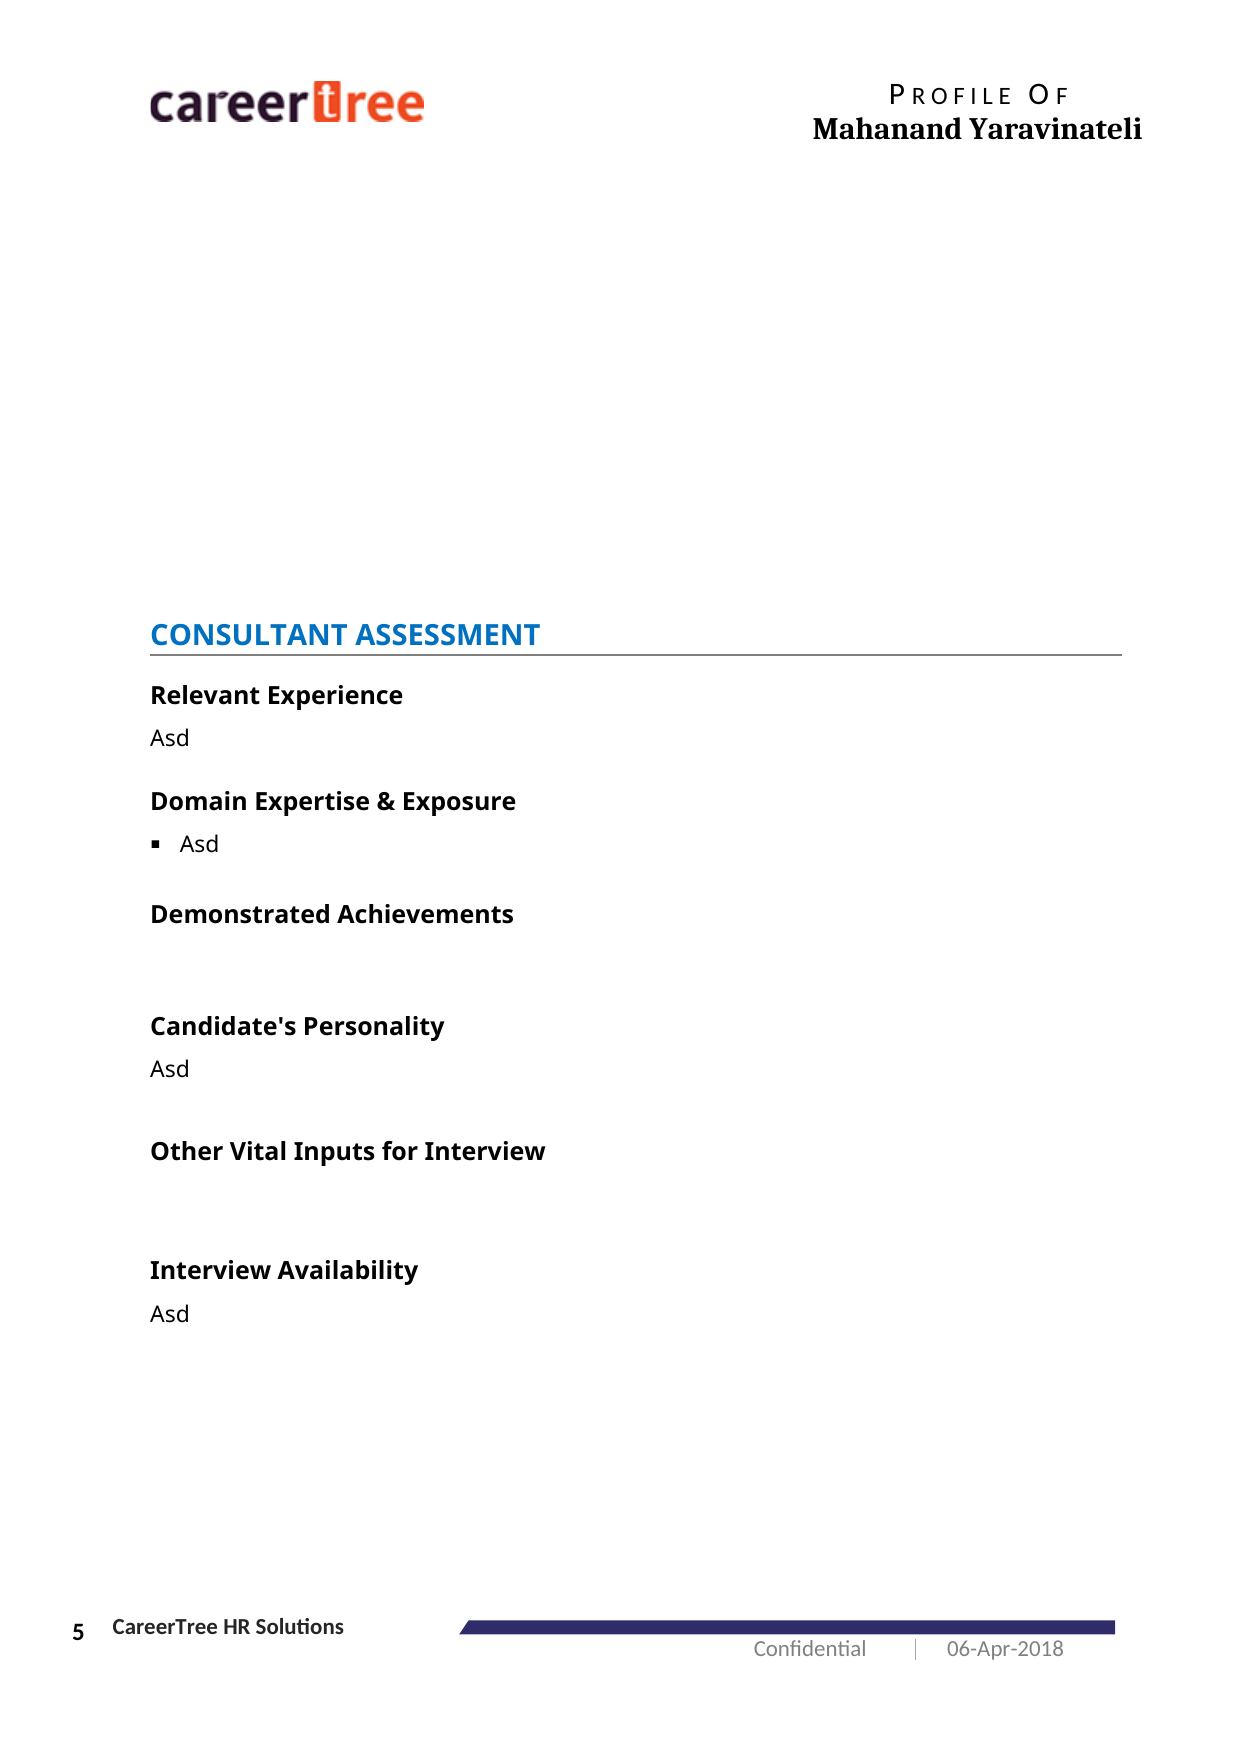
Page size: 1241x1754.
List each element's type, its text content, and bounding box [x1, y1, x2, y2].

text Asd [150, 1054, 1122, 1083]
picture [150, 81, 424, 122]
text Demonstrated Achievements [150, 900, 1122, 929]
text Domain Expertise & Exposure [150, 787, 1122, 817]
subtitle Asd [150, 1298, 1122, 1329]
text Interview Availability [150, 1256, 1122, 1285]
table_header Asd [139, 829, 1102, 864]
text Candidate's Personality [150, 1012, 1122, 1042]
text Other Vital Inputs for Interview [150, 1137, 1122, 1167]
text CONSULTANT ASSESSMENT [150, 619, 1122, 654]
text Relevant Experience [150, 681, 1122, 710]
text Asd [150, 723, 1122, 781]
